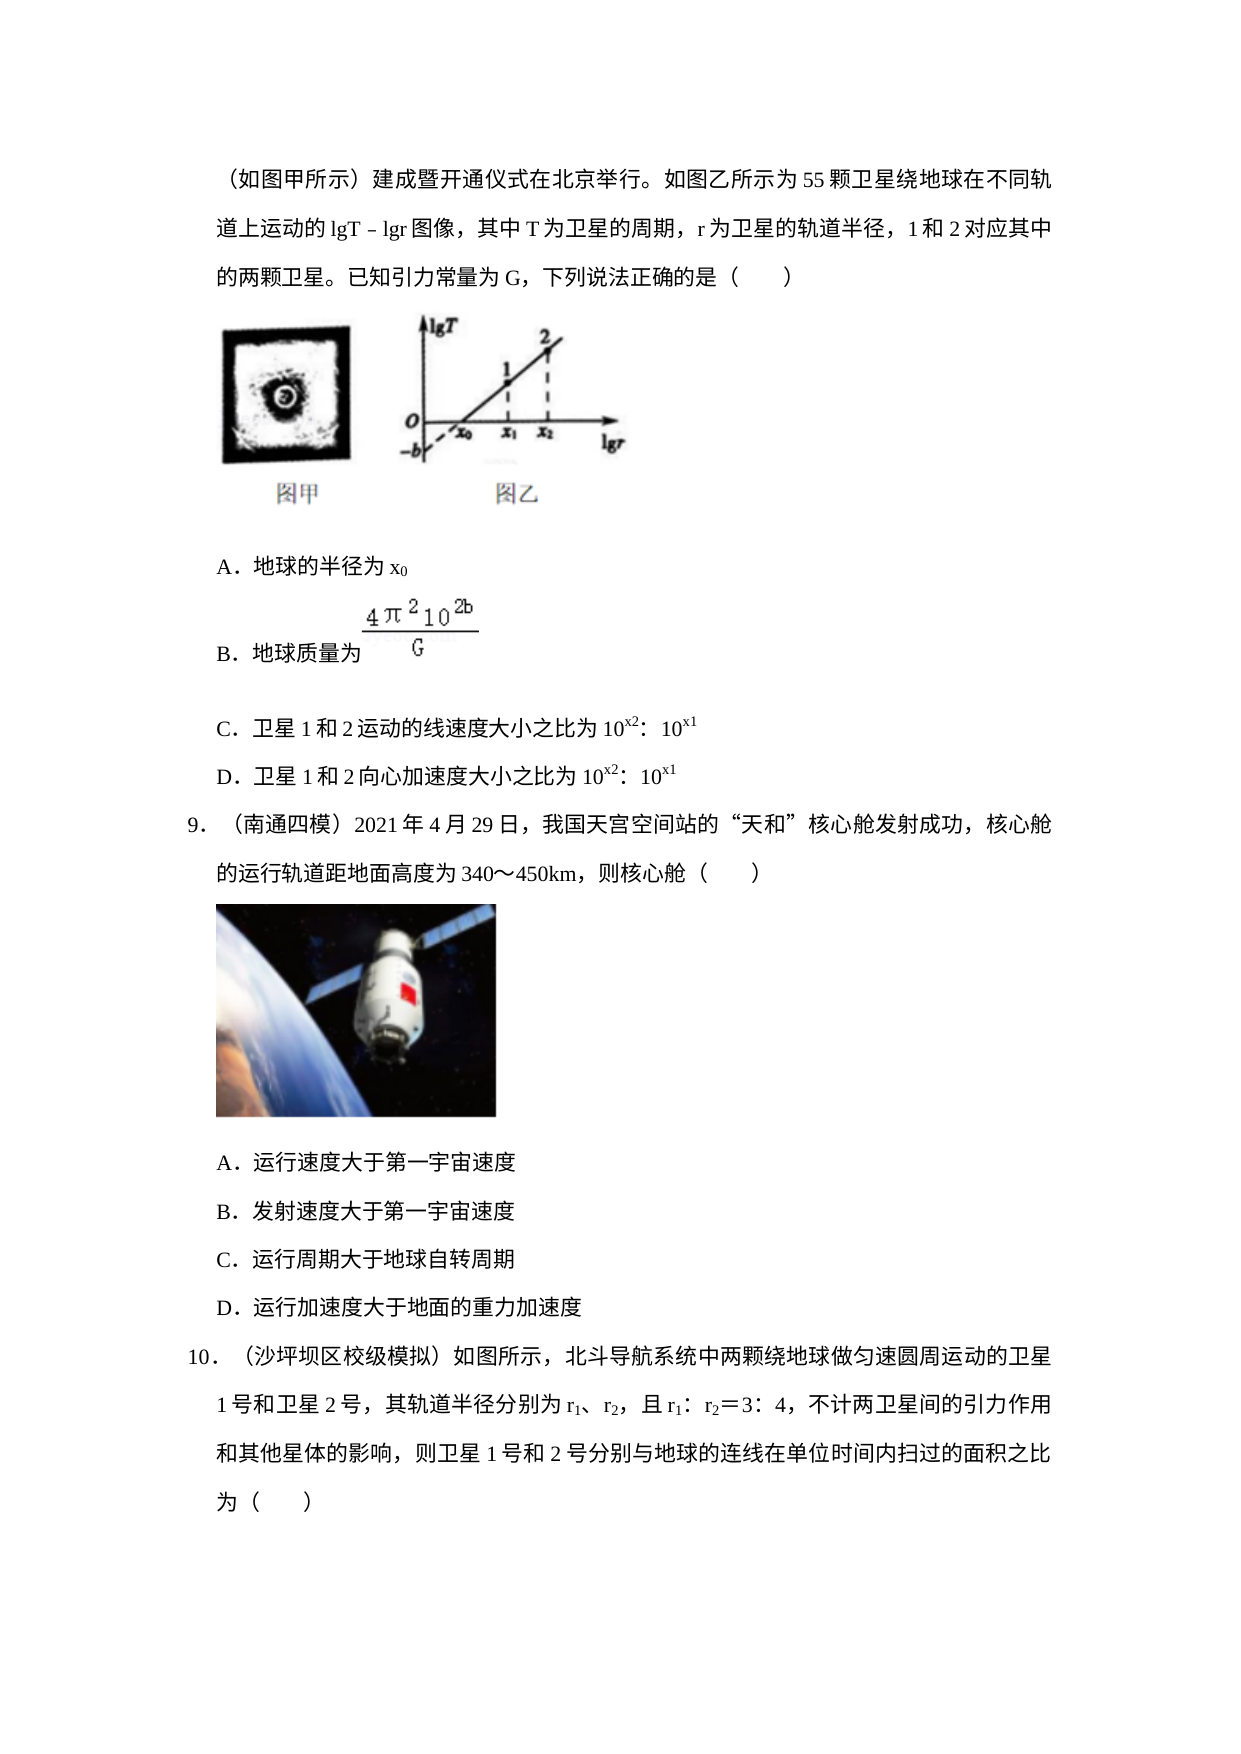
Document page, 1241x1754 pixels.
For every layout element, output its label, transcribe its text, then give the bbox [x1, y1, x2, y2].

text A．运行速度大于第一宇宙速度 [187, 1145, 1053, 1177]
picture [216, 307, 632, 510]
text B．地球质量为 [187, 597, 1053, 694]
picture [216, 904, 501, 1122]
text A．地球的半径为x0 [187, 549, 1053, 581]
text 10．（沙坪坝区校级模拟）如图所示，北斗导航系统中两颗绕地球做匀速圆周运动的卫星1号和卫星2号，其轨道半径分别为r1、r2，且r1：r2＝3：4，不计两卫星间的引力作用和其他星体的影响，则卫星1号和2号分别与地球的连线在单位时间内扫过的面积之比为（ ） [187, 1338, 1053, 1517]
text D．运行加速度大于地面的重力加速度 [187, 1290, 1053, 1322]
text 9．（南通四模）2021年4月29日，我国天宫空间站的“天和”核心舱发射成功，核心舱的运行轨道距地面高度为340～450km，则核心舱（ ） [187, 807, 1053, 888]
text B．发射速度大于第一宇宙速度 [187, 1193, 1053, 1226]
text D．卫星1和2向心加速度大小之比为10x2：10x1 [187, 759, 1053, 791]
picture [361, 597, 479, 661]
text C．卫星1和2运动的线速度大小之比为10x2：10x1 [187, 710, 1053, 743]
text C．运行周期大于地球自转周期 [187, 1242, 1053, 1274]
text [187, 162, 1053, 292]
